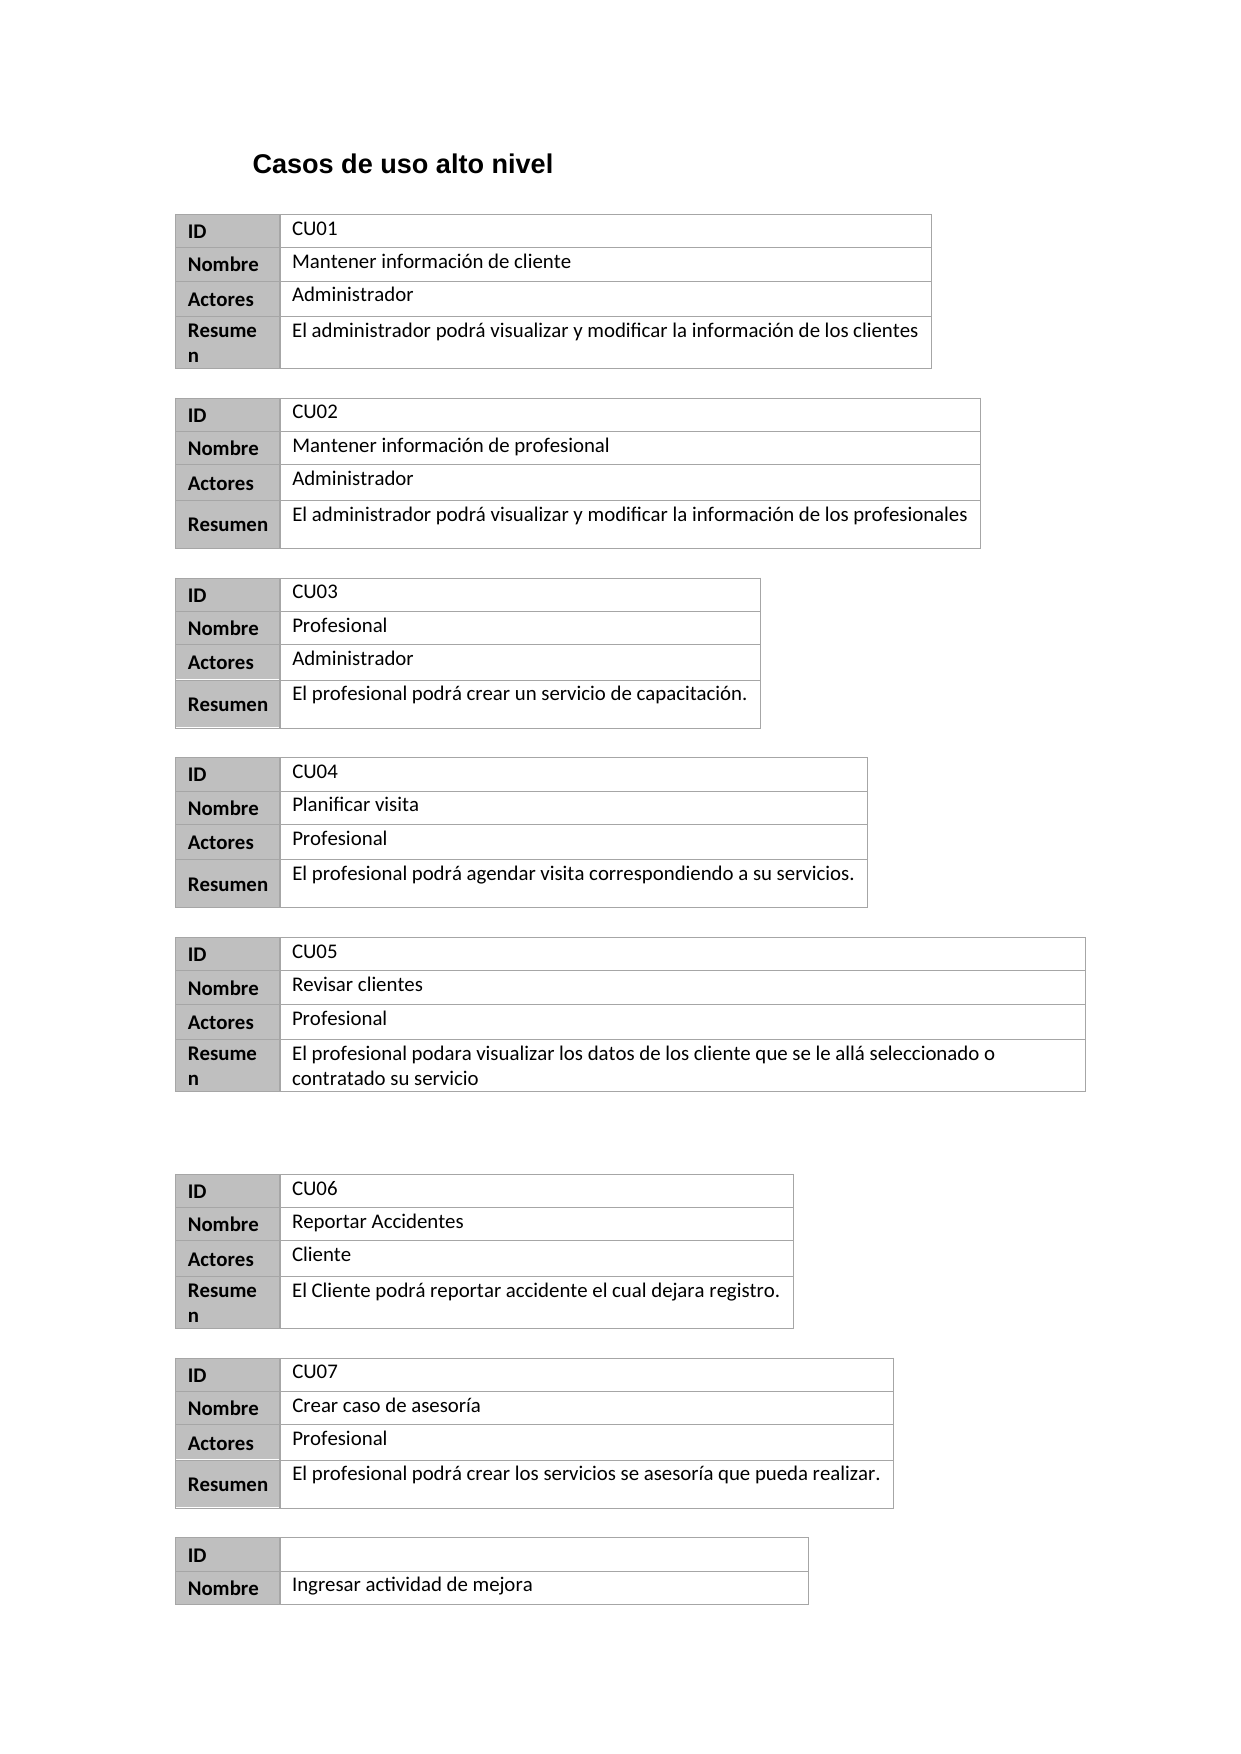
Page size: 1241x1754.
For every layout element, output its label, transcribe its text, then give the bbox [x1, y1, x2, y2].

text Casos de uso alto nivel [252, 148, 1063, 179]
table_cell Nombre [176, 612, 279, 644]
table_cell Crear caso de asesoría [281, 1392, 893, 1424]
table_header ID [176, 1175, 279, 1207]
table_cell El profesional podrá crear los servicios se asesoría que pueda realizar. [281, 1461, 893, 1507]
table_header ID [176, 1359, 279, 1391]
table_cell Nombre [176, 792, 279, 824]
table_cell Resumen [176, 317, 279, 368]
table_cell Resumen [176, 1040, 279, 1091]
table_cell Mantener información de profesional [281, 432, 980, 464]
table_header ID [176, 579, 279, 611]
table_header CU06 [281, 1175, 793, 1207]
table_cell Actores [176, 1241, 279, 1276]
table_cell Nombre [176, 1392, 279, 1424]
table_cell Nombre [176, 432, 279, 464]
table_header [281, 1538, 808, 1571]
table_header CU05 [281, 938, 1085, 970]
table_cell Resumen [176, 681, 279, 727]
table_cell Revisar clientes [281, 971, 1085, 1004]
table_cell Resumen [176, 860, 279, 907]
table_cell Administrador [281, 645, 760, 679]
table_header CU01 [281, 215, 931, 247]
table_cell El administrador podrá visualizar y modificar la información de los clientes [281, 317, 931, 368]
table_header ID [176, 758, 279, 791]
table_cell Administrador [281, 282, 931, 316]
table_cell Nombre [176, 248, 279, 281]
table_cell Actores [176, 465, 279, 500]
table_cell El profesional podrá agendar visita correspondiendo a su servicios. [281, 860, 867, 907]
table_cell Actores [176, 825, 279, 859]
table_cell El administrador podrá visualizar y modificar la información de los profesionales [281, 501, 980, 548]
table_header CU03 [281, 579, 760, 611]
table_cell Ingresar actividad de mejora [281, 1572, 808, 1604]
table_header CU04 [281, 758, 867, 791]
table_header ID [176, 399, 279, 431]
table_cell Actores [176, 1005, 279, 1039]
table_cell Planificar visita [281, 792, 867, 824]
table_cell Administrador [281, 465, 980, 500]
table_cell Profesional [281, 825, 867, 859]
table_header ID [176, 215, 279, 247]
table_cell El Cliente podrá reportar accidente el cual dejara registro. [281, 1277, 793, 1328]
table_header CU02 [281, 399, 980, 431]
table_cell Profesional [281, 612, 760, 644]
table_header CU07 [281, 1359, 893, 1391]
table_cell El profesional podara visualizar los datos de los cliente que se le allá seleccionado o contratado su servicio [281, 1040, 1085, 1091]
table_cell Reportar Accidentes [281, 1208, 793, 1240]
table_cell Nombre [176, 1572, 279, 1604]
table_cell Actores [176, 1425, 279, 1459]
table_cell Resumen [176, 1277, 279, 1328]
table_cell El profesional podrá crear un servicio de capacitación. [281, 681, 760, 727]
table_cell Actores [176, 282, 279, 316]
table_cell Actores [176, 645, 279, 679]
table_cell Profesional [281, 1005, 1085, 1039]
table_header ID [176, 1538, 279, 1571]
table_header ID [176, 938, 279, 970]
table_cell Resumen [176, 501, 279, 548]
table_cell Nombre [176, 1208, 279, 1240]
table_cell Resumen [176, 1461, 279, 1507]
table_cell Mantener información de cliente [281, 248, 931, 281]
table_cell Cliente [281, 1241, 793, 1276]
table_cell Nombre [176, 971, 279, 1004]
table_cell Profesional [281, 1425, 893, 1459]
